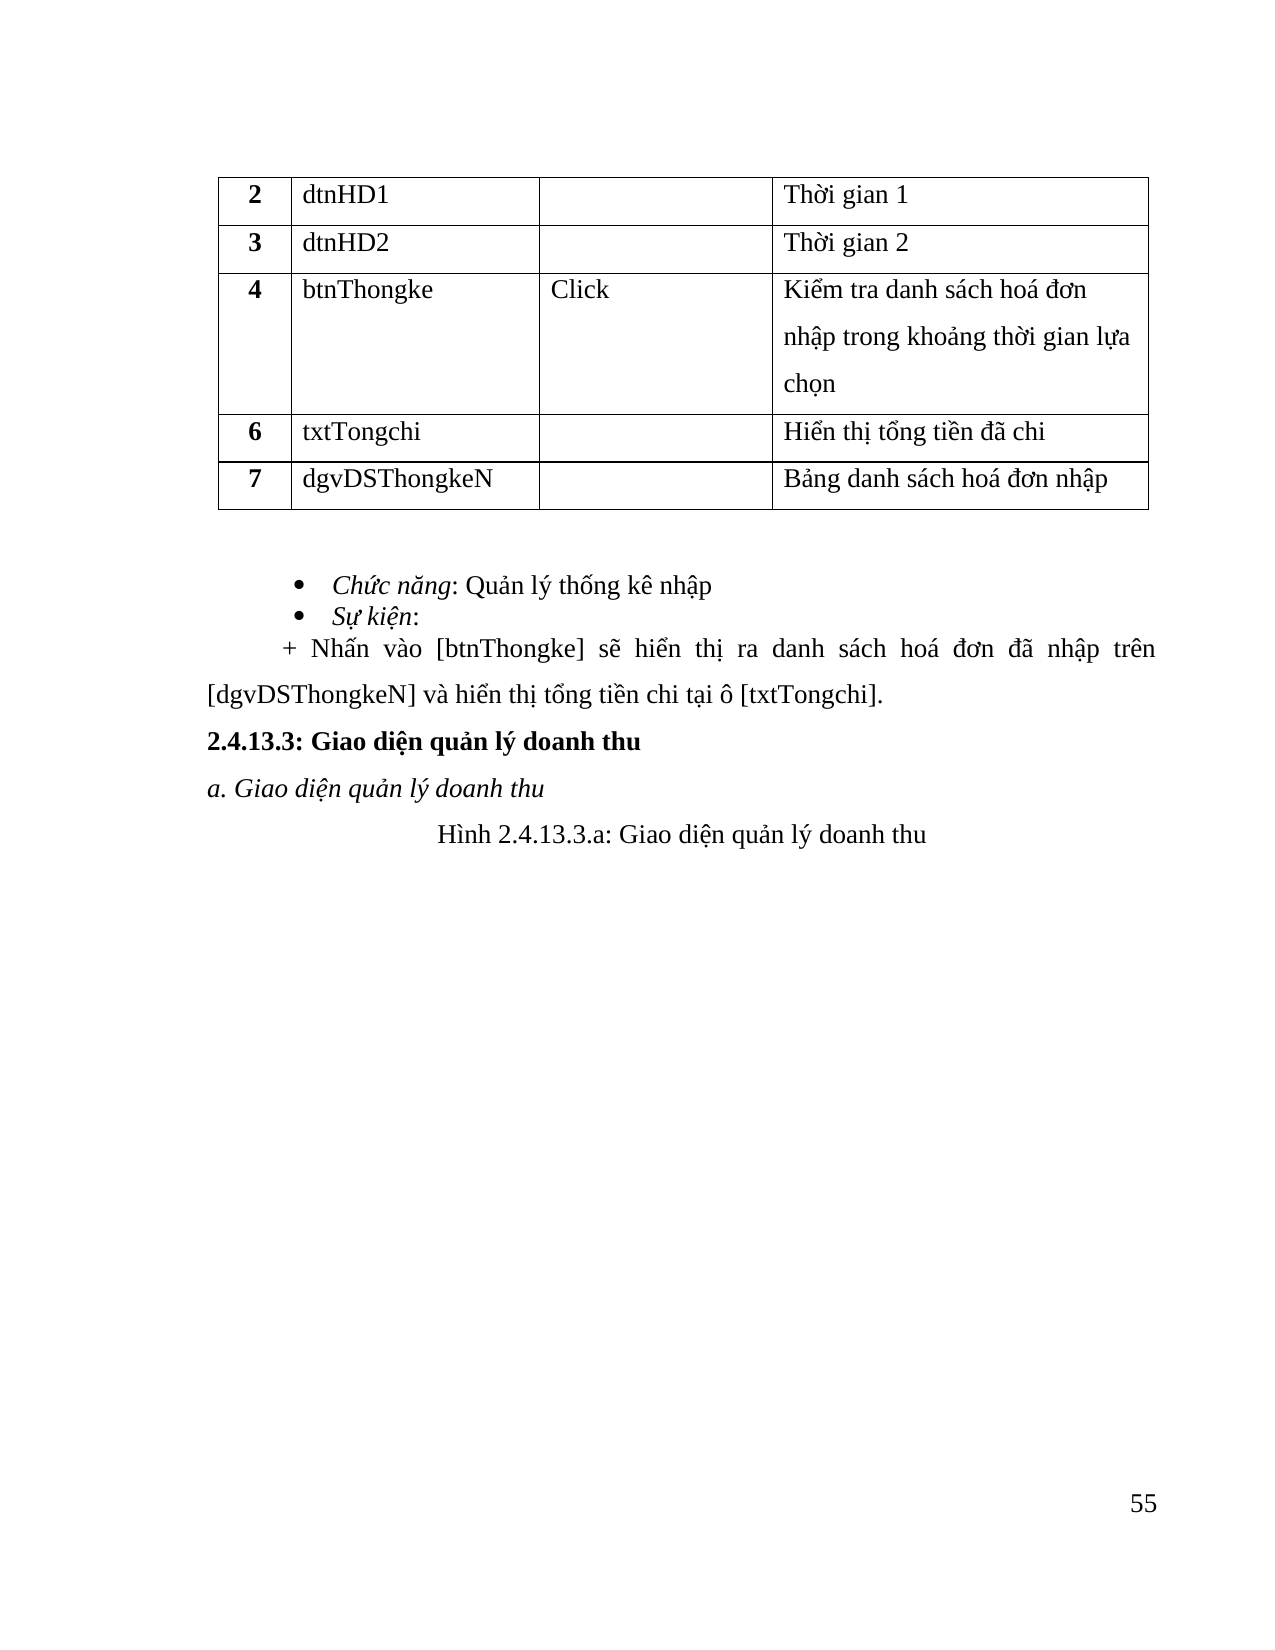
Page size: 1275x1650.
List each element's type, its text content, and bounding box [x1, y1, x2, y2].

text Hình 2.4.13.3.a: Giao diện quản lý doanh thu [207, 818, 1157, 849]
table_cell btnThongke [292, 274, 539, 414]
table_cell dgvDSThongkeN [292, 463, 539, 509]
text + Nhấn vào [btnThongke] sẽ hiển thị ra danh sách hoá đơn đã nhập trên [dgvDSThongkeN] và hiển thị tổng tiền chi tại ô [txtTongchi]. [207, 632, 1157, 709]
table_cell dtnHD1 [292, 178, 539, 225]
table_cell Bảng danh sách hoá đơn nhập [773, 463, 1148, 509]
table_cell dtnHD2 [292, 226, 539, 273]
table_cell Click [540, 274, 772, 414]
table_cell 7 [219, 463, 291, 509]
text a. Giao diện quản lý doanh thu [207, 772, 1157, 803]
text 2.4.13.3: Giao diện quản lý doanh thu [207, 725, 1157, 756]
table_cell [540, 415, 772, 461]
table_cell Thời gian 1 [773, 178, 1148, 225]
list Chức năng: Quản lý thống kê nhập [294, 569, 1157, 601]
table_cell [540, 463, 772, 509]
table_cell txtTongchi [292, 415, 539, 461]
table_cell 2 [219, 178, 291, 225]
table_cell 3 [219, 226, 291, 273]
table_cell Thời gian 2 [773, 226, 1148, 273]
table_cell Hiển thị tổng tiền đã chi [773, 415, 1148, 461]
table_cell [540, 178, 772, 225]
table_cell Kiểm tra danh sách hoá đơn nhập trong khoảng thời gian lựa chọn [773, 274, 1148, 414]
table_cell [540, 226, 772, 273]
table_cell 6 [219, 415, 291, 461]
table_cell 4 [219, 274, 291, 414]
list Sự kiện: [294, 601, 1157, 632]
